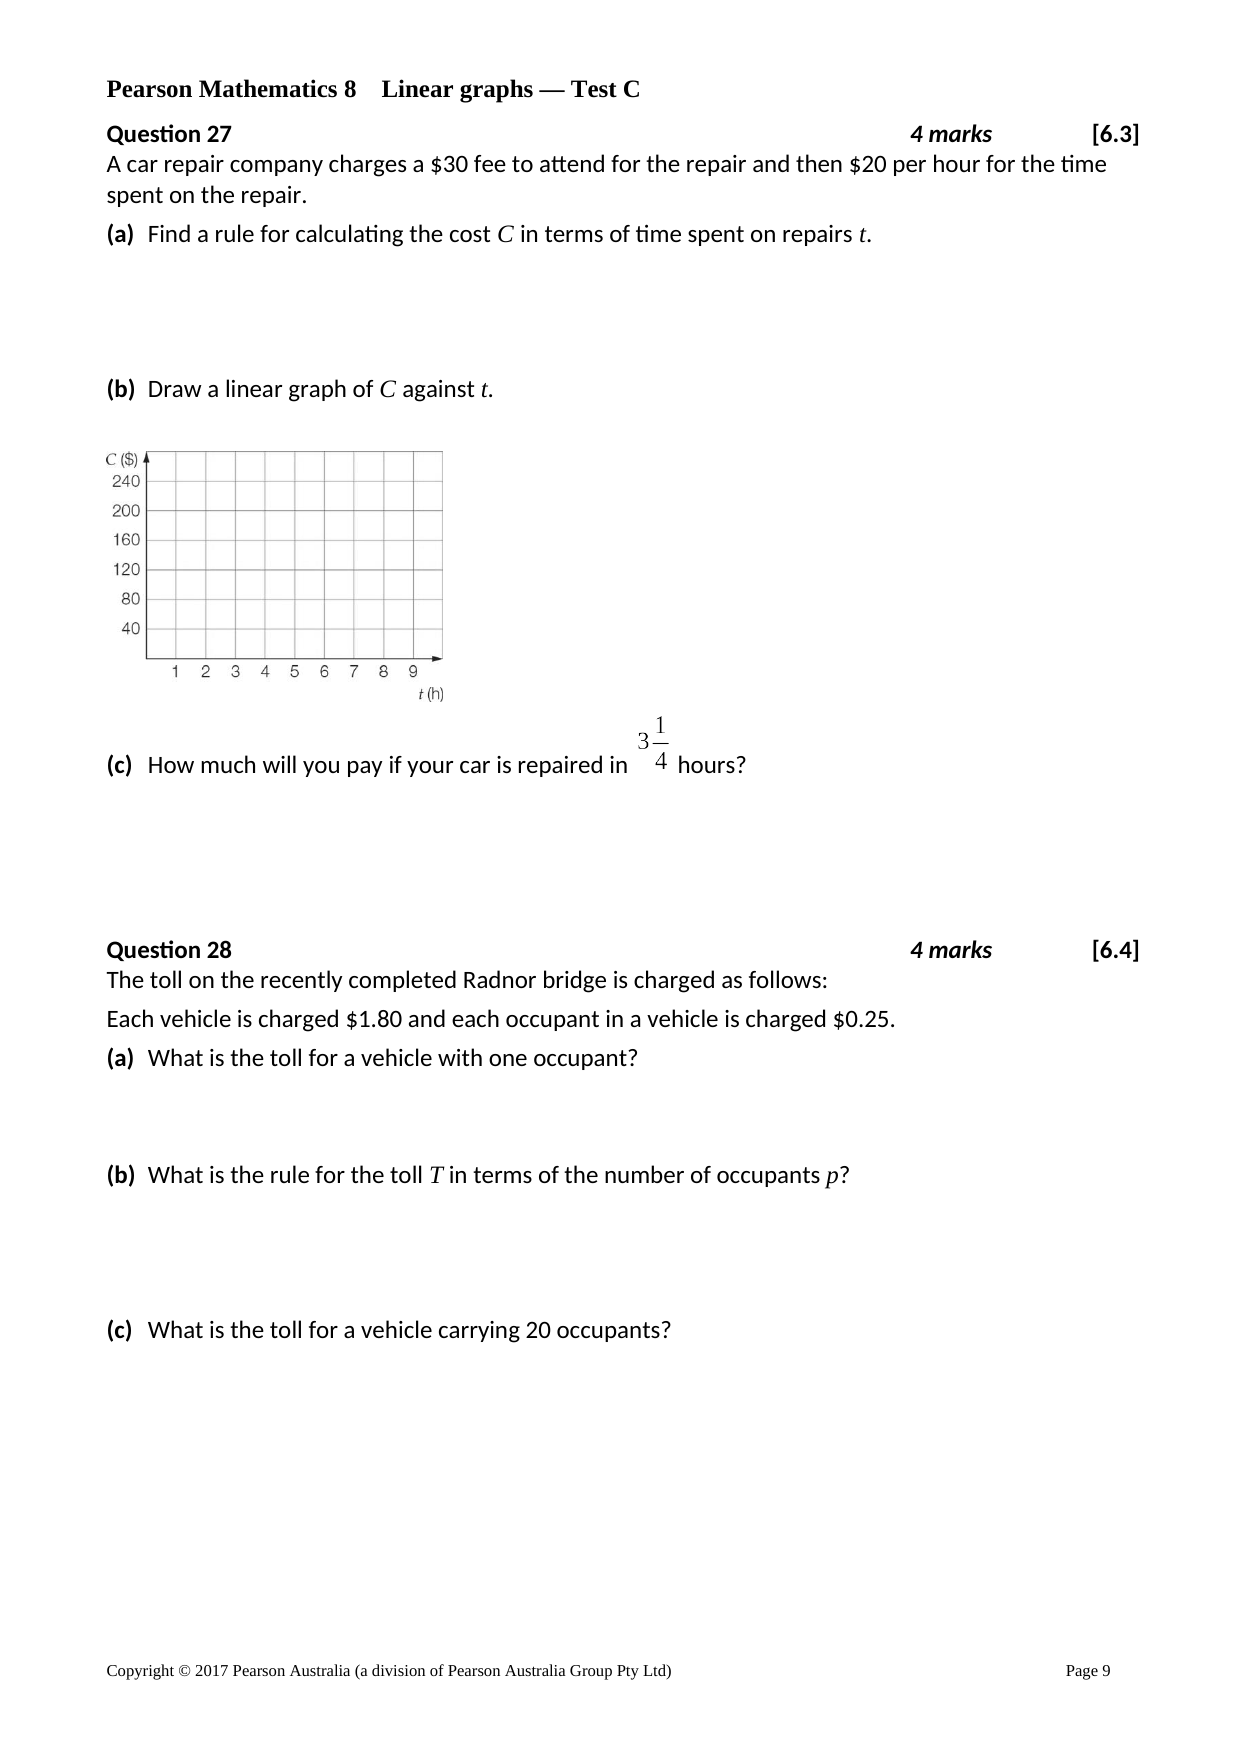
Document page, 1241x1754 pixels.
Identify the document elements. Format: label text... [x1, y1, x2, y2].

text (a) Find a rule for calculating the cost C in terms of time spent on repairs t. [106, 218, 1134, 248]
text (b) Draw a linear graph of C against t. [106, 373, 1134, 404]
text (a) What is the toll for a vehicle with one occupant? [106, 1042, 1134, 1073]
text (c) How much will you pay if your car is repaired in hours? [106, 709, 1134, 780]
text (c) What is the toll for a vehicle carrying 20 occupants? [106, 1314, 1134, 1345]
picture [106, 451, 443, 702]
subtitle Question 27 4 marks [6.3] [106, 118, 1134, 149]
text (b) What is the rule for the toll T in terms of the number of occupants p? [106, 1159, 1134, 1189]
text A car repair company charges a $30 fee to attend for the repair and then $20 per hour for the time spent on the repair. [106, 149, 1134, 210]
text The toll on the recently completed Radnor bridge is charged as follows: [106, 964, 1134, 995]
text Each vehicle is charged $1.80 and each occupant in a vehicle is charged $0.25. [106, 1003, 1134, 1034]
subtitle Question 28 4 marks [6.4] [106, 934, 1134, 964]
